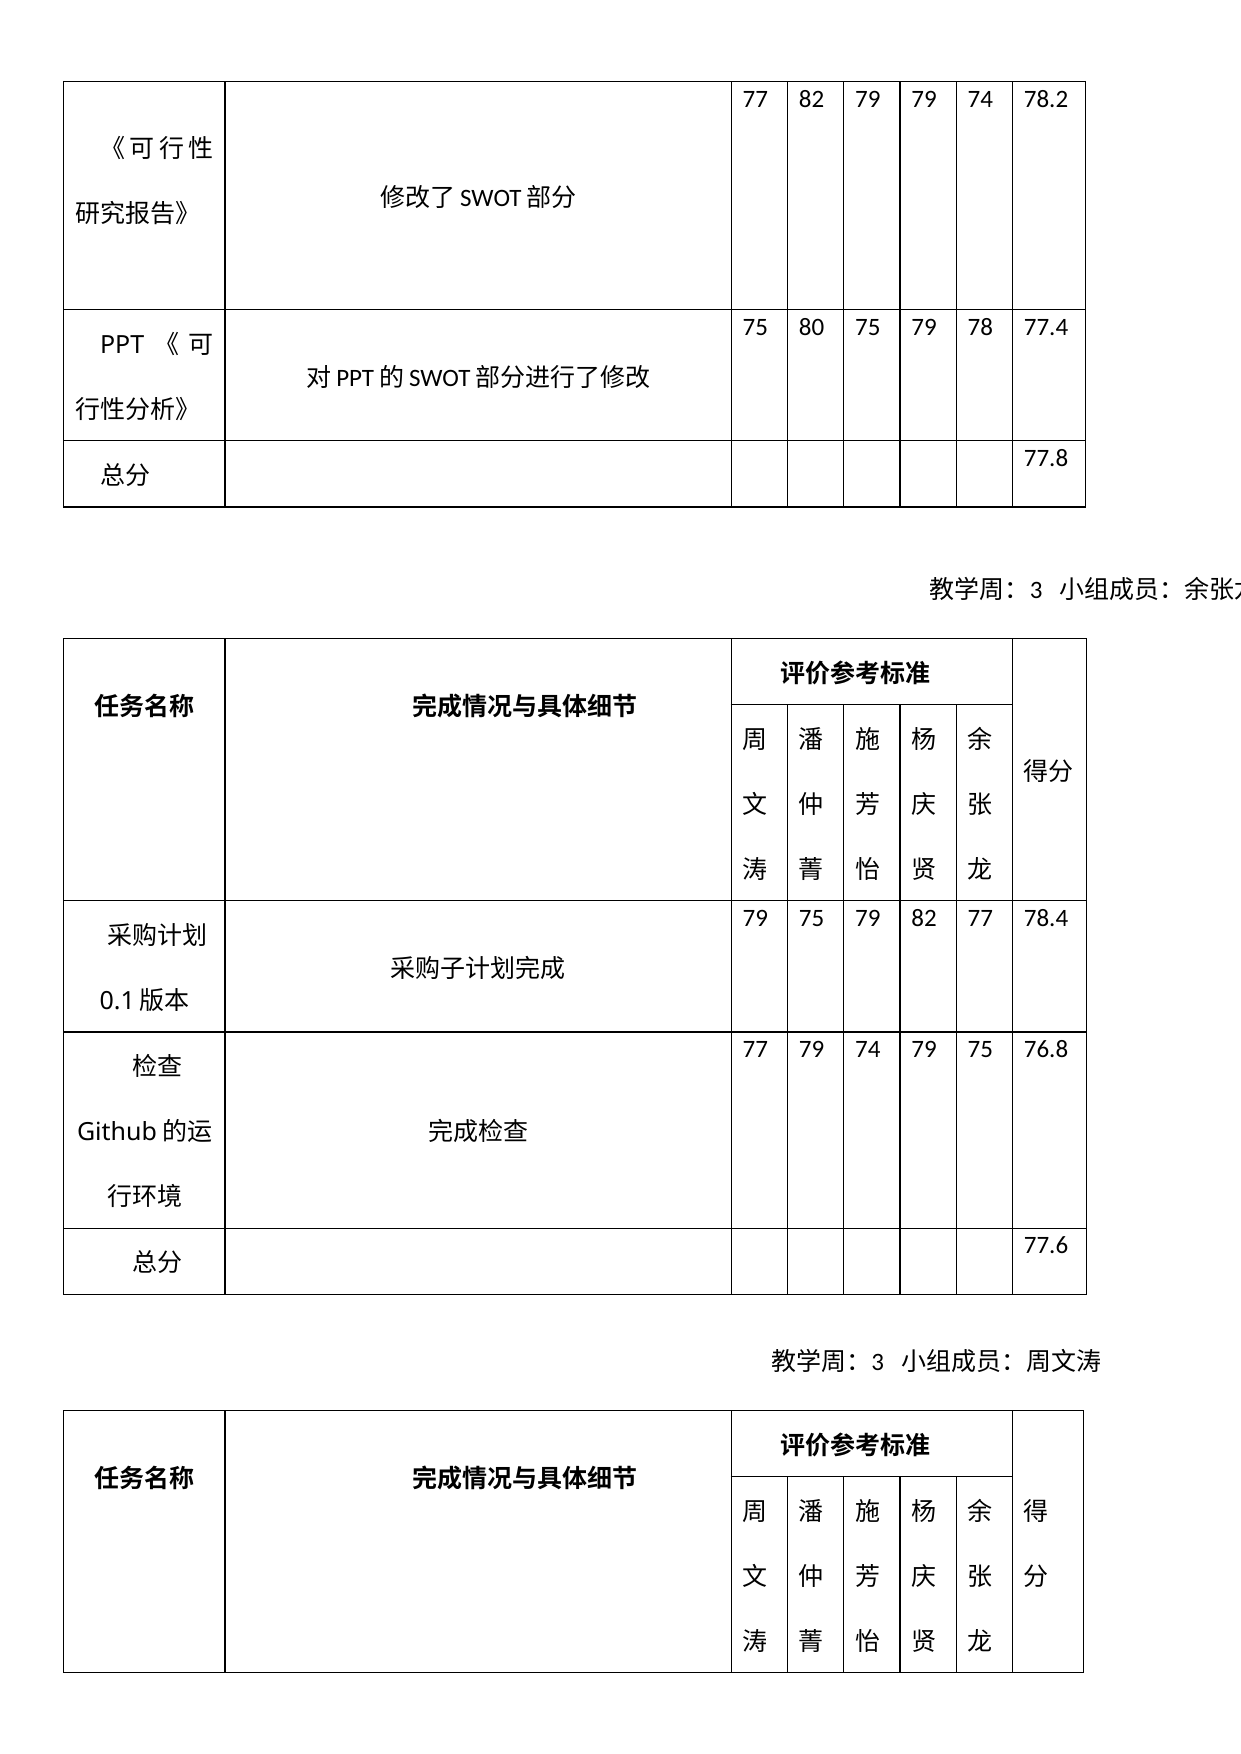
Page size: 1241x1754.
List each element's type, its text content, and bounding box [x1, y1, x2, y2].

table_header 完成情况与具体细节 [226, 1411, 731, 1672]
table_cell 75 [957, 1033, 1012, 1227]
table_header 任务名称 [64, 1411, 224, 1672]
table_cell [957, 1229, 1012, 1293]
table_cell 79 [732, 901, 787, 1031]
table_cell 潘仲菁 [788, 1477, 843, 1672]
table_cell [788, 1229, 843, 1293]
table_cell 76.8 [1013, 1033, 1086, 1227]
table_cell [957, 441, 1012, 506]
table_cell 79 [844, 82, 899, 309]
table_cell 77 [732, 1033, 787, 1227]
table_cell 75 [844, 310, 899, 440]
table_cell 74 [957, 82, 1012, 309]
table_cell [901, 441, 956, 506]
table_cell 77.6 [1013, 1229, 1086, 1293]
table_cell [788, 441, 843, 506]
table_cell 周文涛 [732, 705, 787, 900]
table_cell 施芳怡 [844, 705, 899, 900]
table_cell 79 [788, 1033, 843, 1227]
table_cell [732, 1229, 787, 1293]
table_cell 杨庆贤 [901, 705, 956, 900]
table_cell [844, 1229, 899, 1293]
table_cell 79 [901, 310, 956, 440]
table_cell 77.8 [1013, 441, 1085, 506]
table_cell 77.4 [1013, 310, 1085, 440]
table_cell 完成检查 [226, 1033, 731, 1227]
table_header 得分 [1013, 1411, 1083, 1672]
table_header 评价参考标准 [732, 1411, 1012, 1476]
table_cell 采购计划0.1版本 [64, 901, 224, 1031]
table_cell 78.2 [1013, 82, 1085, 309]
table_cell 总分 [64, 1229, 224, 1293]
table_cell 检查Github的运行环境 [64, 1033, 224, 1227]
table_cell 《可行性研究报告》 [64, 82, 224, 309]
table_header 任务名称 [64, 639, 224, 900]
table_cell 周文涛 [732, 1477, 787, 1672]
table_cell 潘仲菁 [788, 705, 843, 900]
text 教学周：3 小组成员：余张龙 [75, 555, 1240, 620]
table_cell 82 [788, 82, 843, 309]
table_cell 78 [957, 310, 1012, 440]
table_cell 对PPT的SWOT部分进行了修改 [226, 310, 731, 440]
table_cell 74 [844, 1033, 899, 1227]
table_cell 79 [844, 901, 899, 1031]
table_cell [844, 441, 899, 506]
table_cell 采购子计划完成 [226, 901, 731, 1031]
table_cell 杨庆贤 [901, 1477, 956, 1672]
text 教学周：3 小组成员：周文涛 [512, 1327, 1240, 1392]
table_cell [732, 441, 787, 506]
table_header 完成情况与具体细节 [226, 639, 731, 900]
table_cell PPT《可行性分析》 [64, 310, 224, 440]
table_cell [226, 1229, 731, 1293]
table_cell 80 [788, 310, 843, 440]
table_cell 余张龙 [957, 1477, 1012, 1672]
table_cell 总分 [64, 441, 224, 506]
table_cell 75 [788, 901, 843, 1031]
table_cell 75 [732, 310, 787, 440]
table_cell 82 [901, 901, 956, 1031]
table_cell [901, 1229, 956, 1293]
table_cell 77 [732, 82, 787, 309]
table_cell [226, 441, 731, 506]
table_cell 余张龙 [957, 705, 1012, 900]
table_cell 79 [901, 82, 956, 309]
table_cell 修改了SWOT部分 [226, 82, 731, 309]
table_cell 施芳怡 [844, 1477, 899, 1672]
table_cell 78.4 [1013, 901, 1086, 1031]
table_header 得分 [1013, 639, 1086, 900]
table_cell 77 [957, 901, 1012, 1031]
table_cell 79 [901, 1033, 956, 1227]
table_header 评价参考标准 [732, 639, 1012, 704]
